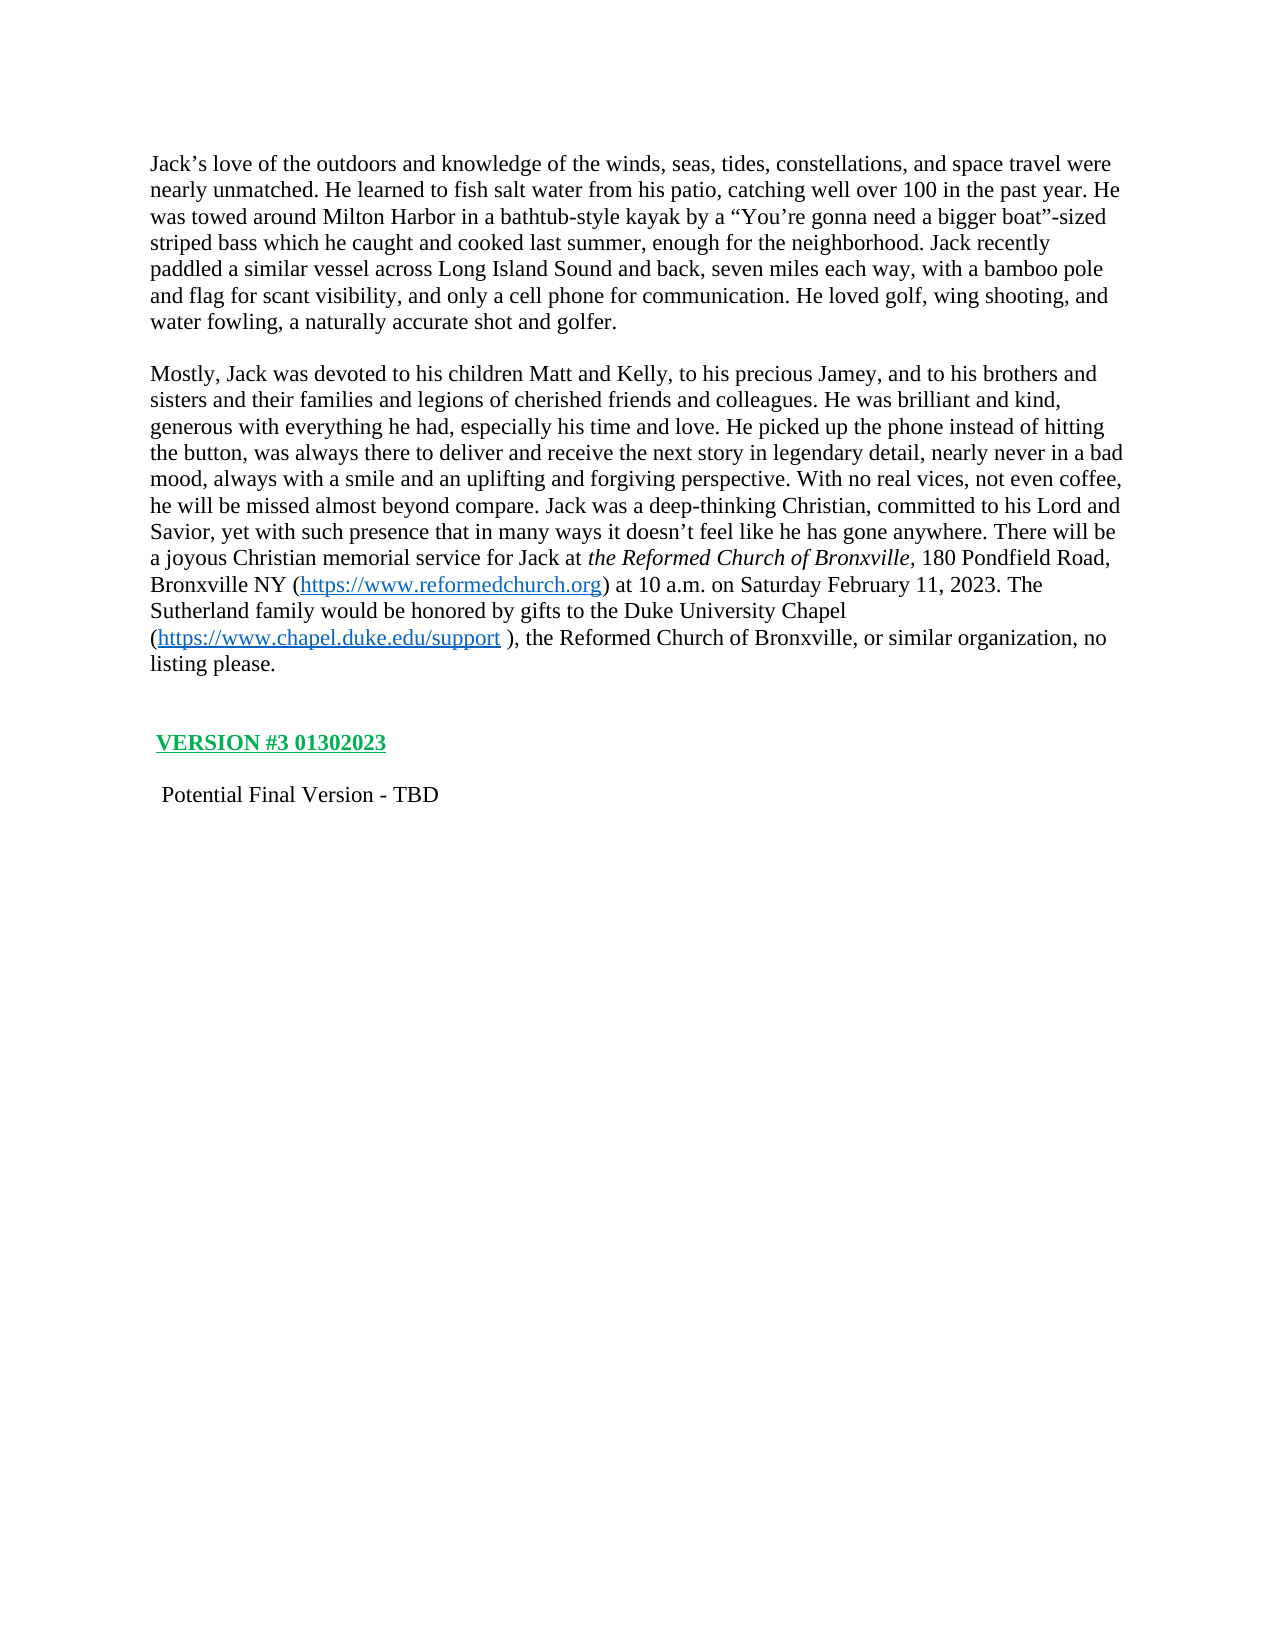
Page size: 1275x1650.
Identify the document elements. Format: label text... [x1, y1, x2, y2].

text Jack’s love of the outdoors and knowledge of the winds, seas, tides, constellations, and space travel were nearly unmatched. He learned to fish salt water from his patio, catching well over 100 in the past year. He was towed around Milton Harbor in a bathtub-style kayak by a “You’re gonna need a bigger boat”-sized striped bass which he caught and cooked last summer, enough for the neighborhood. Jack recently paddled a similar vessel across Long Island Sound and back, seven miles each way, with a bamboo pole and flag for scant visibility, and only a cell phone for communication. He loved golf, wing shooting, and water fowling, a naturally accurate shot and golfer. [150, 150, 1125, 334]
text Potential Final Version - TBD [150, 781, 1125, 807]
text VERSION #3 01302023 [150, 729, 1125, 755]
text Mostly, Jack was devoted to his children Matt and Kelly, to his precious Jamey, and to his brothers and sisters and their families and legions of cherished friends and colleagues. He was brilliant and kind, generous with everything he had, especially his time and love. He picked up the phone instead of hitting the button, was always there to deliver and receive the next story in legendary detail, nearly never in a bad mood, always with a smile and an uplifting and forgiving perspective. With no real vices, not even coffee, he will be missed almost beyond compare. Jack was a deep-thinking Christian, committed to his Lord and Savior, yet with such presence that in many ways it doesn’t feel like he has gone anywhere. There will be a joyous Christian memorial service for Jack at the Reformed Church of Bronxville, 180 Pondfield Road, Bronxville NY (https://www.reformedchurch.org) at 10 a.m. on Saturday February 11, 2023. The Sutherland family would be honored by gifts to the Duke University Chapel (https://www.chapel.duke.edu/support ), the Reformed Church of Bronxville, or similar organization, no listing please. [150, 360, 1125, 676]
